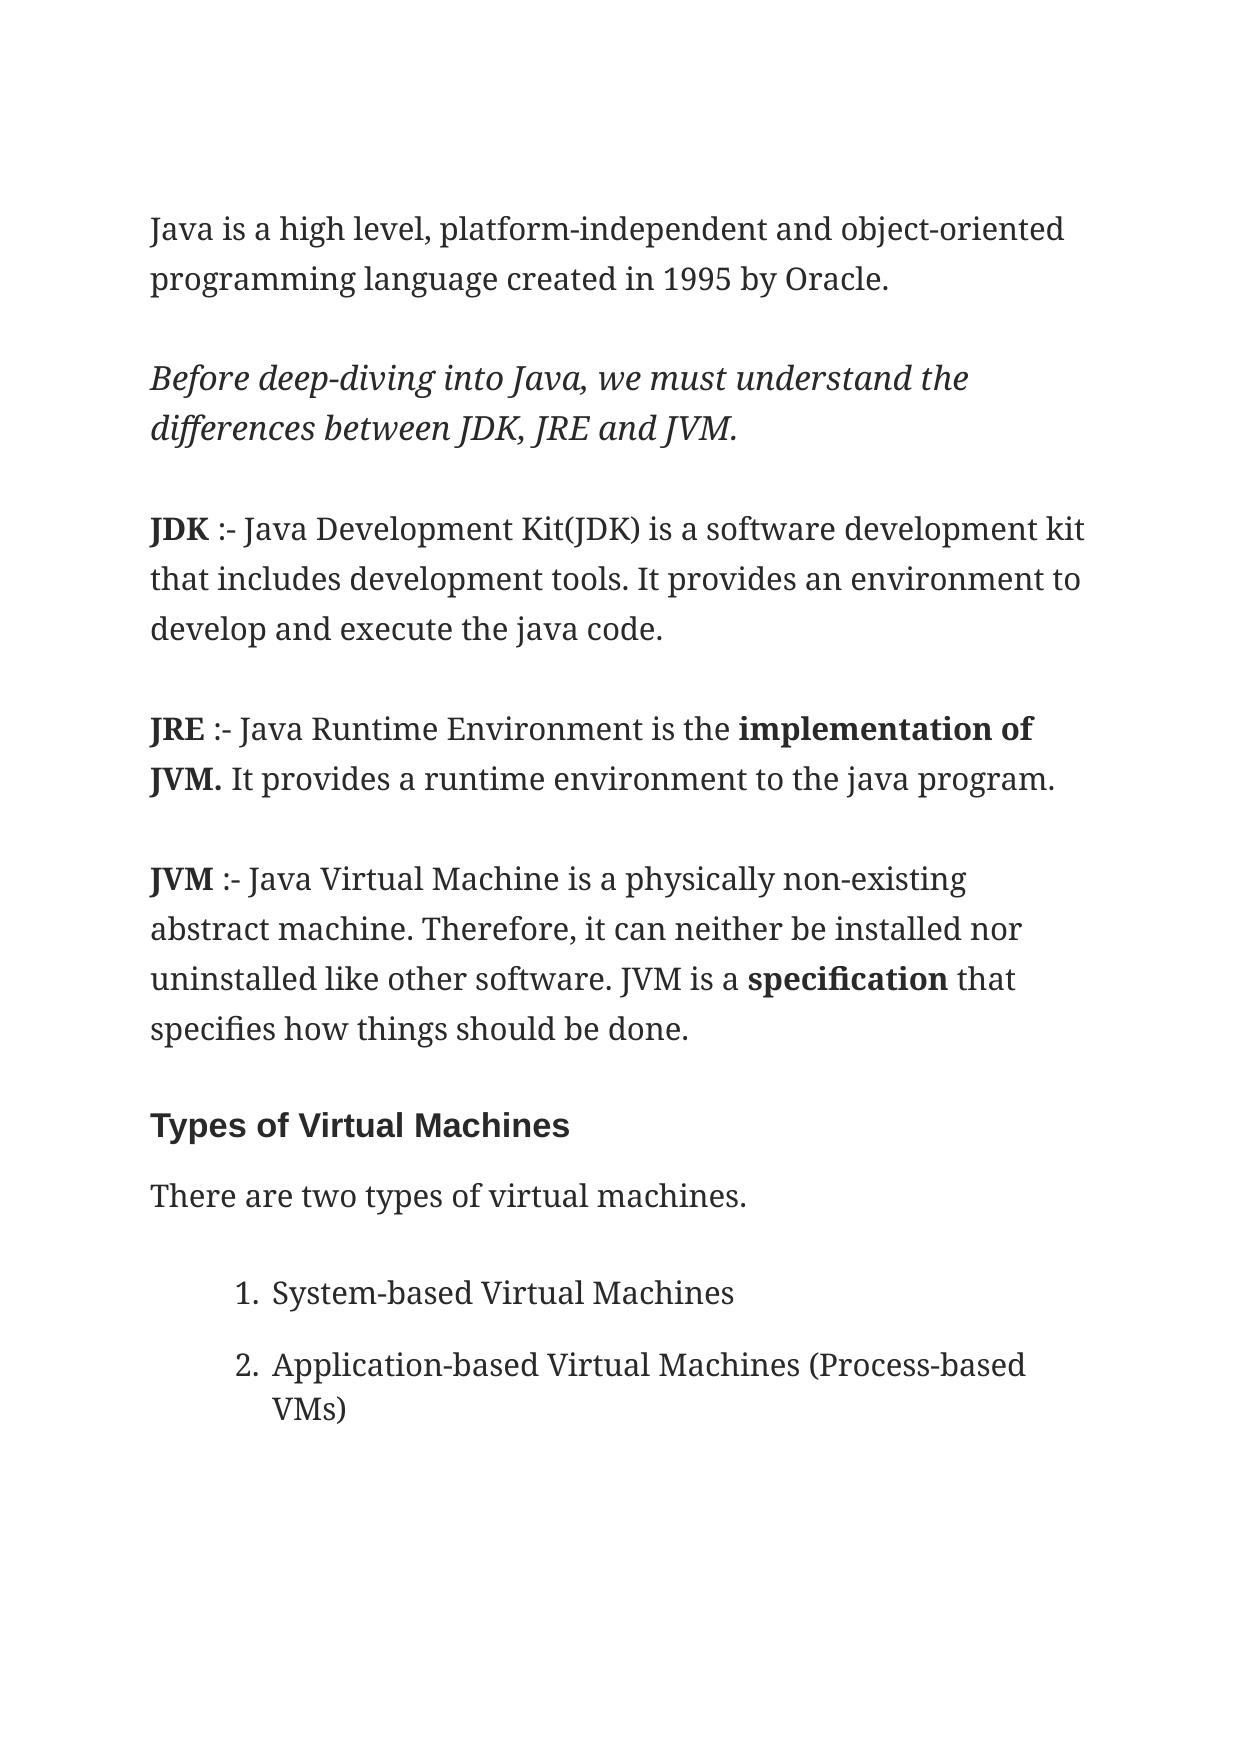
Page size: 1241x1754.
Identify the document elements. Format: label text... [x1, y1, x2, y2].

text Before deep-diving into Java, we must understand the differences between JDK, JRE and JVM. [150, 350, 1090, 450]
text JVM :- Java Virtual Machine is a physically non-existing abstract machine. Therefore, it can neither be installed nor uninstalled like other software. JVM is a specification that specifies how things should be done. [150, 850, 1090, 1050]
text Java is a high level, platform-independent and object-oriented programming language created in 1995 by Oracle. [150, 200, 1090, 300]
text Types of Virtual Machines [150, 1101, 1090, 1145]
list System-based Virtual Machines [234, 1270, 1090, 1314]
list Application-based Virtual Machines (Process-based VMs) [234, 1342, 1090, 1430]
text There are two types of virtual machines. [150, 1166, 1090, 1216]
text JRE :- Java Runtime Environment is the implementation of JVM. It provides a runtime environment to the java program. [150, 700, 1090, 800]
text JDK :- Java Development Kit(JDK) is a software development kit that includes development tools. It provides an environment to develop and execute the java code. [150, 500, 1090, 650]
